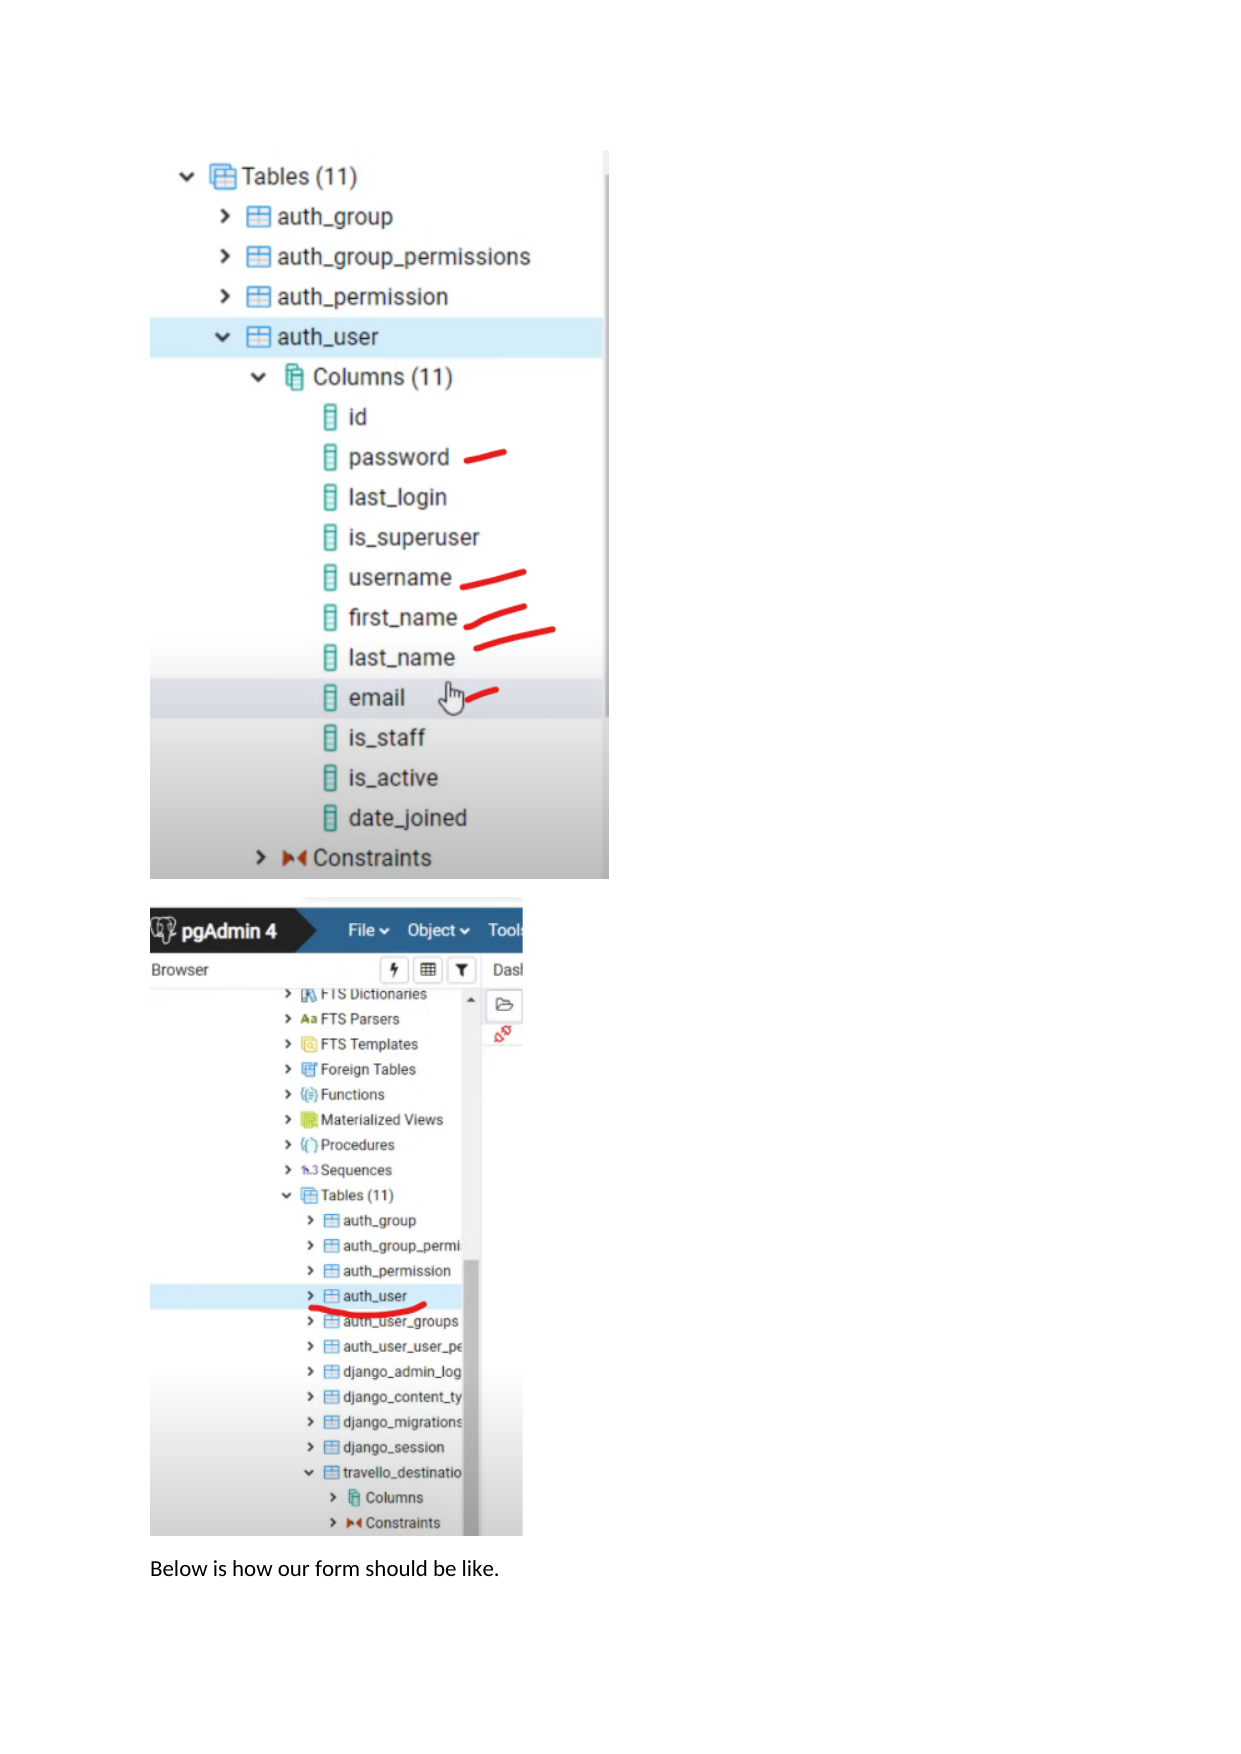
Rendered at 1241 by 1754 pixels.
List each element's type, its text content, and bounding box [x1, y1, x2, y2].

picture [150, 150, 609, 879]
text Below is how our form should be like. [150, 1554, 1090, 1582]
picture [150, 897, 523, 1536]
